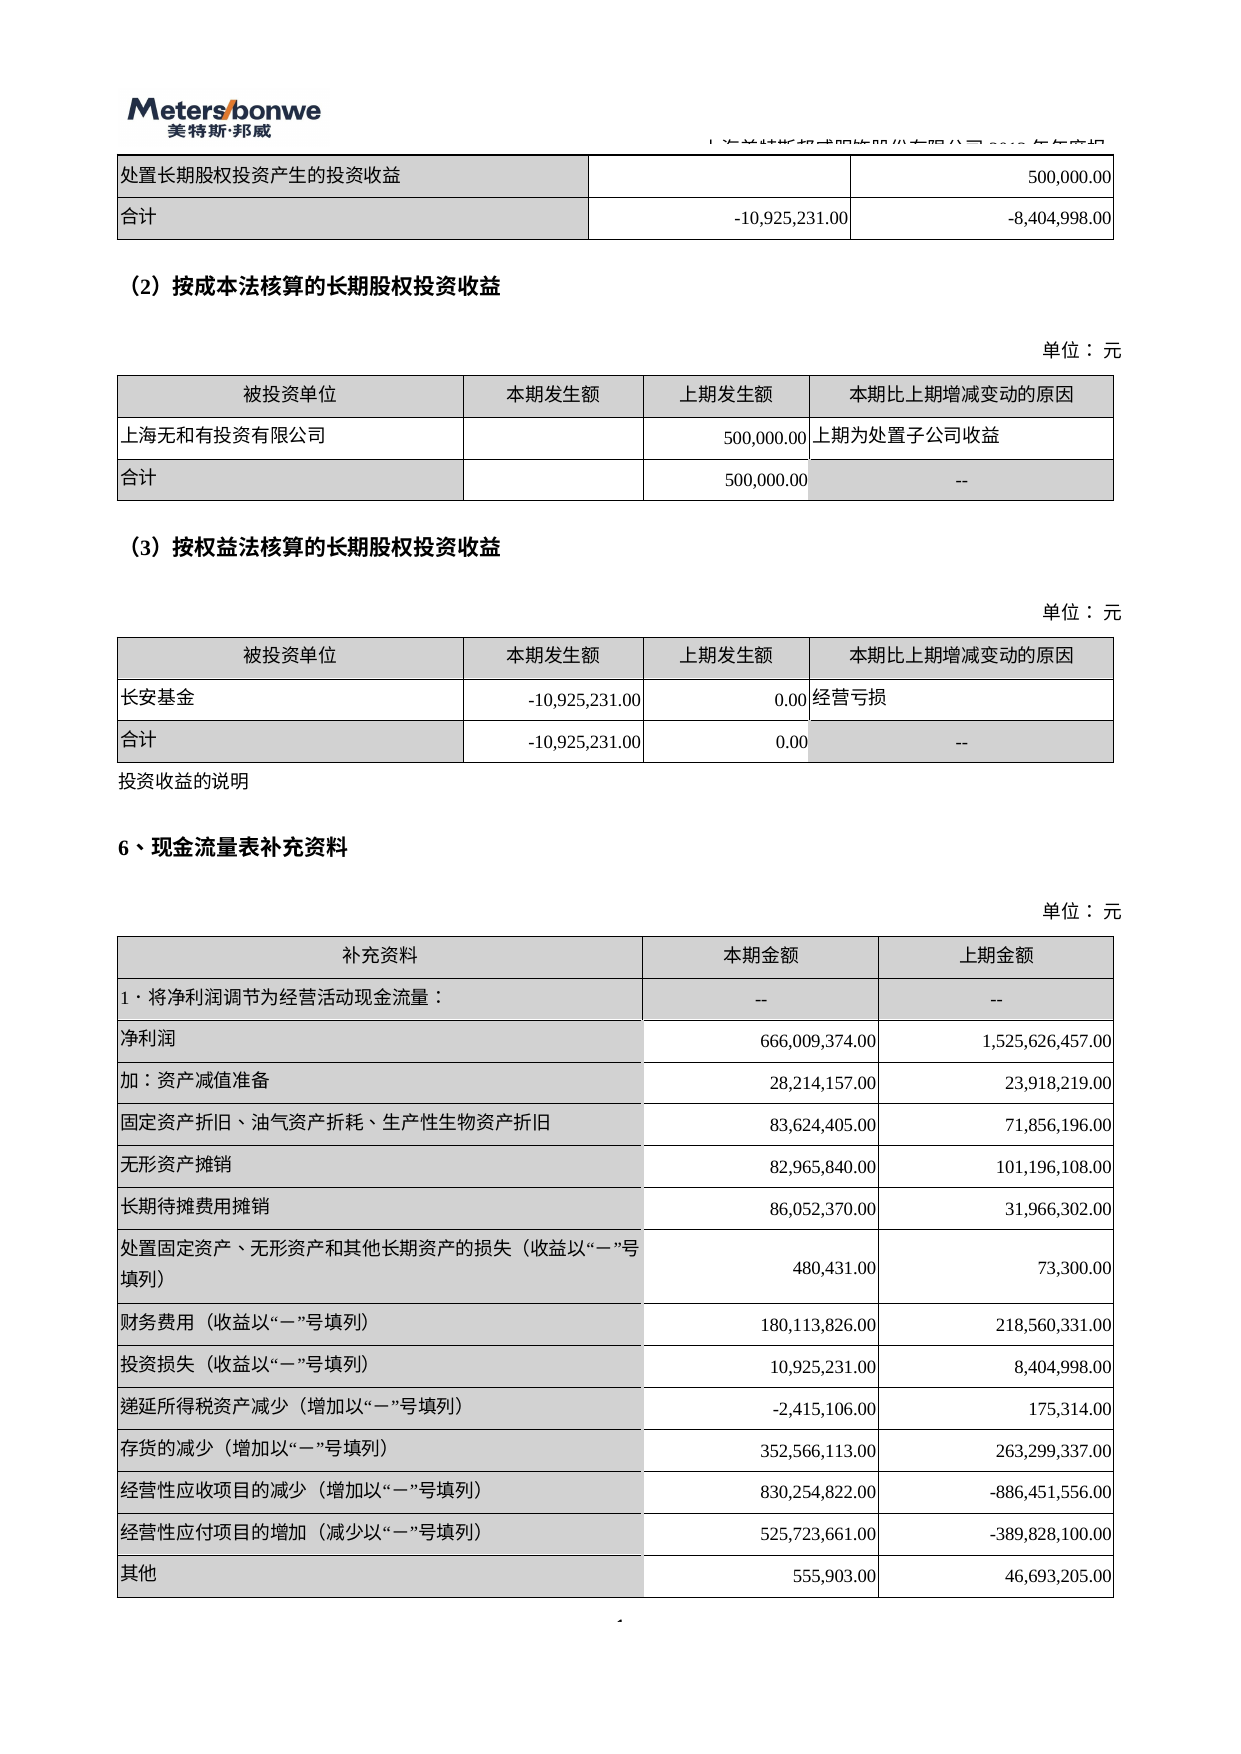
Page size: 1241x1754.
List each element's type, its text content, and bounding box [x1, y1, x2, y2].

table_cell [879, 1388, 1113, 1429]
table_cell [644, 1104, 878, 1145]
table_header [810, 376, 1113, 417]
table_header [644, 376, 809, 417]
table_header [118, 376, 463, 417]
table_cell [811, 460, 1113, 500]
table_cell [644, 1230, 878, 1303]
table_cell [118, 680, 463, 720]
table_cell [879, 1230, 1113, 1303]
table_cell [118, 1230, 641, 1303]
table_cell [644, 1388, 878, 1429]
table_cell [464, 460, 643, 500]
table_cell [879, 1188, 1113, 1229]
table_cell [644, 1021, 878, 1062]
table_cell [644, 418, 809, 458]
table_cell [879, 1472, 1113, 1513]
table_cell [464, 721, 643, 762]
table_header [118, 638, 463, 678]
text 投资收益的说明 [118, 768, 1134, 794]
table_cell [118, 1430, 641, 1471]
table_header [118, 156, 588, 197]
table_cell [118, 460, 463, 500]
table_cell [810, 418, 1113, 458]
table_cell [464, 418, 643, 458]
text 单位： 元 [106, 599, 1122, 625]
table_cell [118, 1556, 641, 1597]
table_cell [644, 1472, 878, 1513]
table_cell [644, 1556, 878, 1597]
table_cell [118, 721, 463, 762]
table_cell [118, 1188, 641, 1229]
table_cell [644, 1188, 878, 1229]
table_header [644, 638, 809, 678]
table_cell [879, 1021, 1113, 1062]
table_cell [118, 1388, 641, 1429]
subtitle （3）按权益法核算的长期股权投资收益 [118, 532, 1134, 562]
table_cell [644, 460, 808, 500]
text 单位： 元 [106, 898, 1122, 924]
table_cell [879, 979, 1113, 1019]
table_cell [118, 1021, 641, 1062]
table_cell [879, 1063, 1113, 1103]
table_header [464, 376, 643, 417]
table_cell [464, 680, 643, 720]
subtitle （2）按成本法核算的长期股权投资收益 [118, 271, 1134, 301]
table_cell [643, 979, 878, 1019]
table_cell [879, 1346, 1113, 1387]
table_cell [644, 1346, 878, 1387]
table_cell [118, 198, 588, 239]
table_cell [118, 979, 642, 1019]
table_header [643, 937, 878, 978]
subtitle 6、现金流量表补充资料 [118, 832, 1134, 862]
picture [118, 88, 330, 147]
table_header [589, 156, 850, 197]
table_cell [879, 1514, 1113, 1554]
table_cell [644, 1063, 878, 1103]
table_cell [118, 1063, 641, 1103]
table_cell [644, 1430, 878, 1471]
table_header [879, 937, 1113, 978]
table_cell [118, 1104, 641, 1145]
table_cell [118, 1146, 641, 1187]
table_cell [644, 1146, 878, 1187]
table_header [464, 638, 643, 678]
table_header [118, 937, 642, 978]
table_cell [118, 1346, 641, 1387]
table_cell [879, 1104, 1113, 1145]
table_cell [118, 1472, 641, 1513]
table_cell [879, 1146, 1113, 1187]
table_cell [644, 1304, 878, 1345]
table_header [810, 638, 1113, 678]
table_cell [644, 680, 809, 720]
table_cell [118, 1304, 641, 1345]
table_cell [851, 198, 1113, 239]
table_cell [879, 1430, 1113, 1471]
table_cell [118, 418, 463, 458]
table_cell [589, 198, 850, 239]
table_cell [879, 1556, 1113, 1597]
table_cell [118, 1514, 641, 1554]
text 单位： 元 [106, 337, 1122, 363]
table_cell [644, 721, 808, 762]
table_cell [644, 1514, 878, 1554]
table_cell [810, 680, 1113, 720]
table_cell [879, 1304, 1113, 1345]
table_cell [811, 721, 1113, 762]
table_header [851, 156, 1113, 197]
